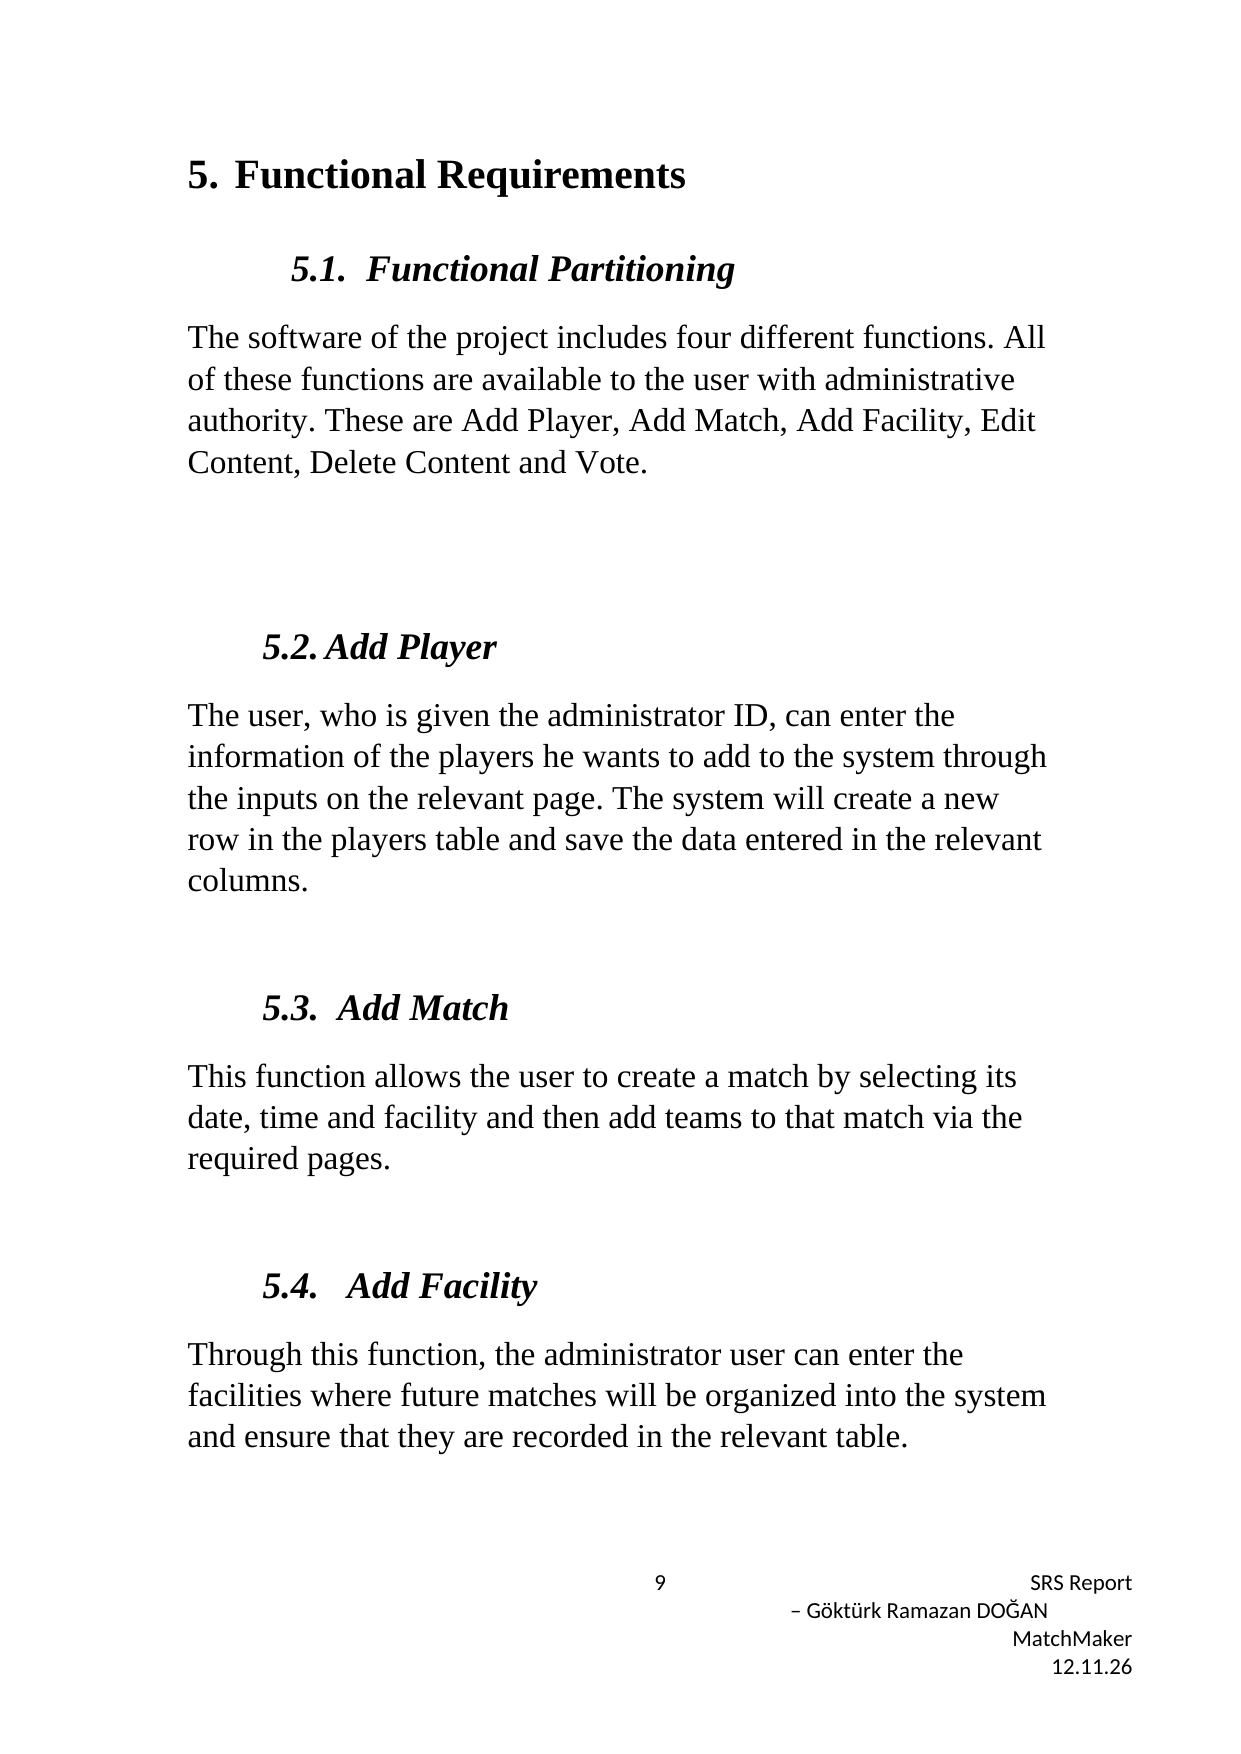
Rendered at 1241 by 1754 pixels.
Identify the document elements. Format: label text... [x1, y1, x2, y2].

text Through this function, the administrator user can enter the facilities where future matches will be organized into the system and ensure that they are recorded in the relevant table. [187, 1334, 1053, 1455]
subtitle Add Match [262, 985, 1053, 1028]
subtitle Functional Partitioning [291, 247, 1053, 290]
text This function allows the user to create a match by selecting its date, time and facility and then add teams to that match via the required pages. [187, 1056, 1053, 1177]
text The software of the project includes four different functions. All of these functions are available to the user with administrative authority. These are Add Player, Add Match, Add Facility, Edit Content, Delete Content and Vote. [187, 318, 1053, 480]
subtitle Add Facility [262, 1263, 1053, 1306]
subtitle Functional Requirements [187, 150, 1053, 198]
subtitle 5.2. Add Player [187, 624, 1053, 667]
text The user, who is given the administrator ID, can enter the information of the players he wants to add to the system through the inputs on the relevant page. The system will create a new row in the players table and save the data entered in the relevant columns. [187, 695, 1053, 899]
